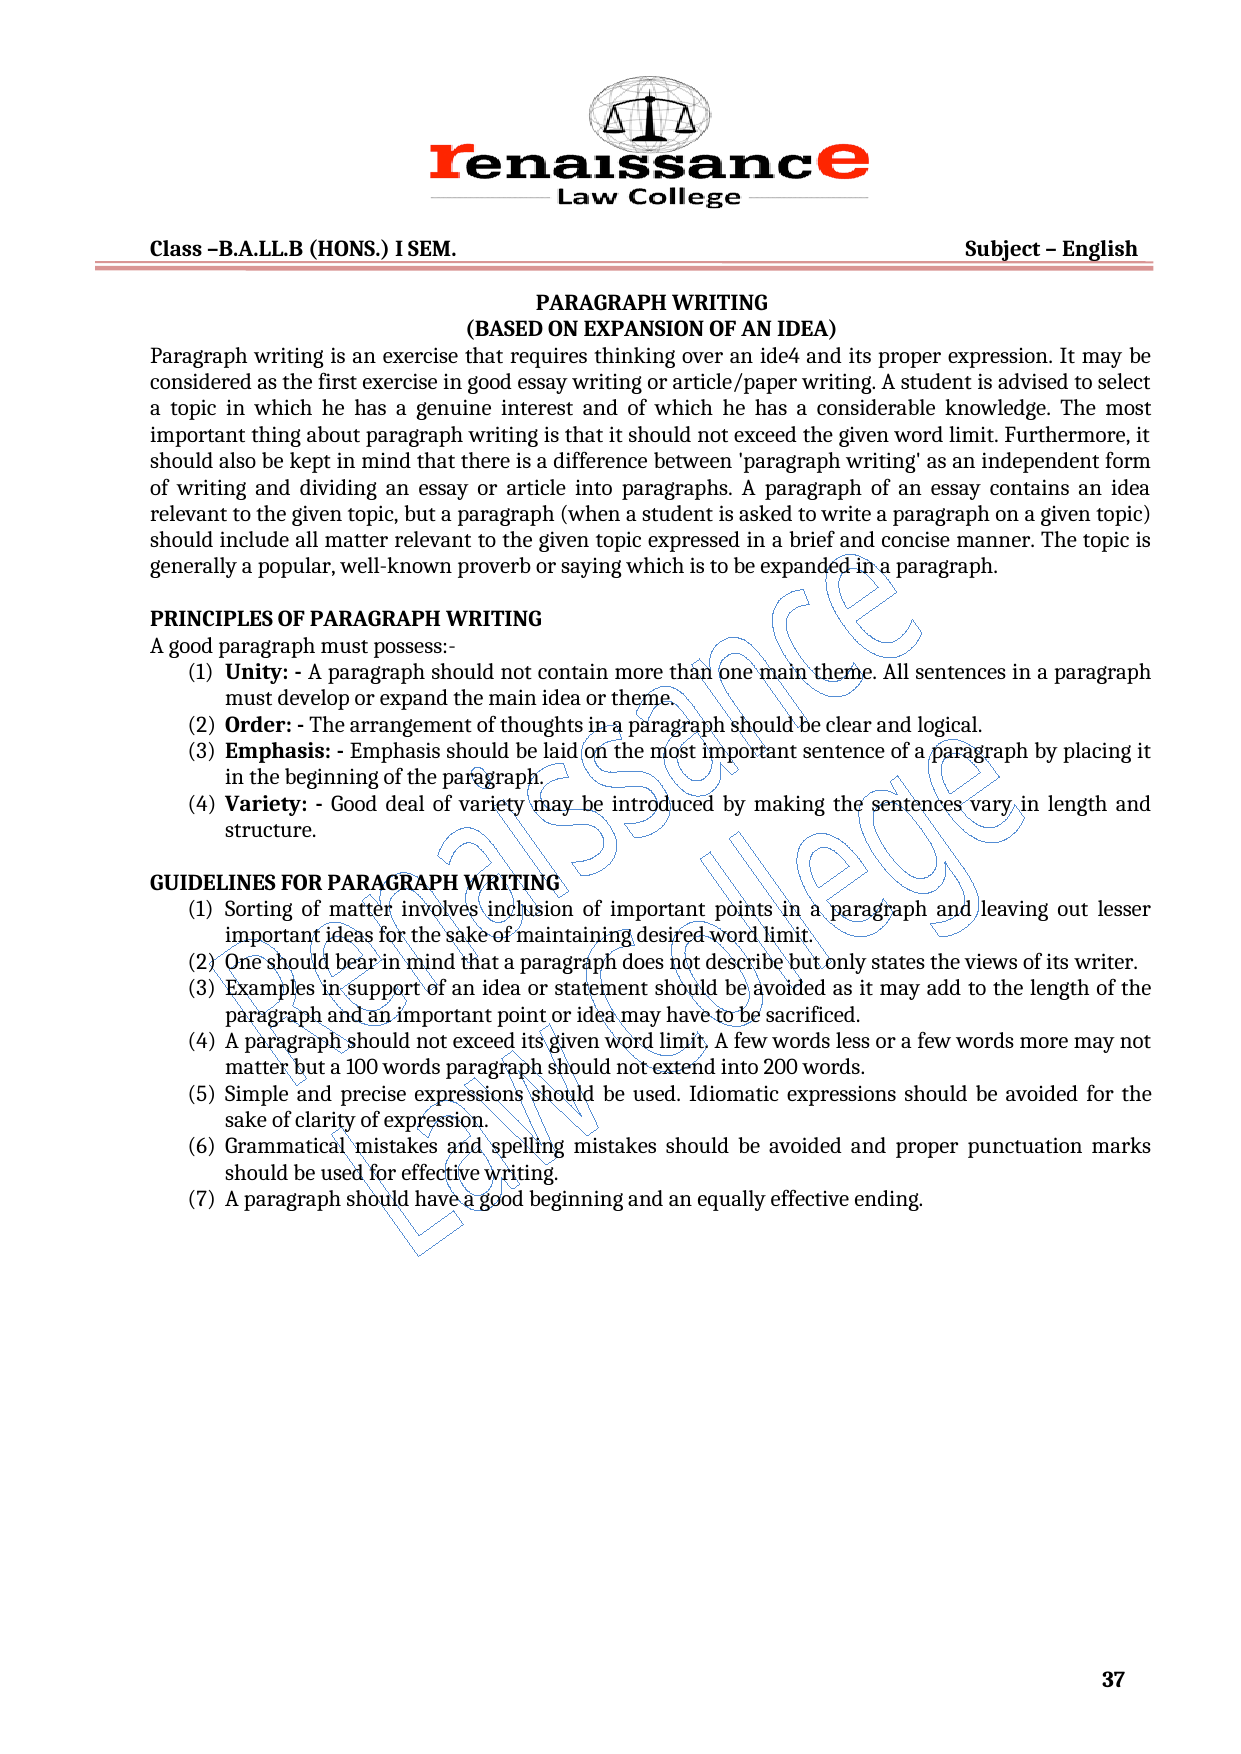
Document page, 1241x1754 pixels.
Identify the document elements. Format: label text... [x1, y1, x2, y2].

picture [406, 75, 897, 209]
list One should bear in mind that a paragraph does not describe but only states the views of its writer. [187, 949, 1153, 975]
list Simple and precise expressions should be used. Idiomatic expressions should be avoided for the sake of clarity of expression. [187, 1080, 1153, 1133]
list A paragraph should have a good beginning and an equally effective ending. [187, 1186, 1153, 1212]
text GUIDELINES FOR PARAGRAPH WRITING [150, 869, 1153, 896]
text Paragraph writing is an exercise that requires thinking over an ide4 and its proper expression. It may be considered as the first exercise in good essay writing or article/paper writing. A student is advised to select a topic in which he has a genuine interest and of which he has a considerable knowledge. The most important thing about paragraph writing is that it should not exceed the given word limit. Furthermore, it should also be kept in mind that there is a difference between 'paragraph writing' as an independent form of writing and dividing an essay or article into paragraphs. A paragraph of an essay contains an idea relevant to the given topic, but a paragraph (when a student is asked to write a paragraph on a given topic) should include all matter relevant to the given topic expressed in a brief and concise manner. The topic is generally a popular, well-known proverb or saying which is to be expanded in a paragraph. [150, 342, 1153, 580]
list Variety: - Good deal of variety may be introduced by making the sentences vary in length and structure. [187, 791, 1153, 843]
text (BASED ON EXPANSION OF AN IDEA) [150, 316, 1153, 342]
list Order: - The arrangement of thoughts in a paragraph should be clear and logical. [187, 711, 1153, 738]
list Grammatical mistakes and spelling mistakes should be avoided and proper punctuation marks should be used for effective writing. [187, 1133, 1153, 1186]
text PARAGRAPH WRITING [150, 290, 1153, 316]
list Examples in support of an idea or statement should be avoided as it may add to the length of the paragraph and an important point or idea may have to be sacrificed. [187, 975, 1153, 1028]
list Emphasis: - Emphasis should be laid on the most important sentence of a paragraph by placing it in the beginning of the paragraph. [187, 738, 1153, 791]
text PRINCIPLES OF PARAGRAPH WRITING [150, 606, 1153, 632]
text A good paragraph must possess:- [150, 632, 1153, 659]
list Unity: - A paragraph should not contain more than one main theme. All sentences in a paragraph must develop or expand the main idea or theme. [187, 659, 1153, 711]
list A paragraph should not exceed its given word limit. A few words less or a few words more may not matter but a 100 words paragraph should not extend into 200 words. [187, 1028, 1153, 1080]
list Sorting of matter involves inclusion of important points in a paragraph and leaving out lesser important ideas for the sake of maintaining desired word limit. [187, 896, 1153, 949]
